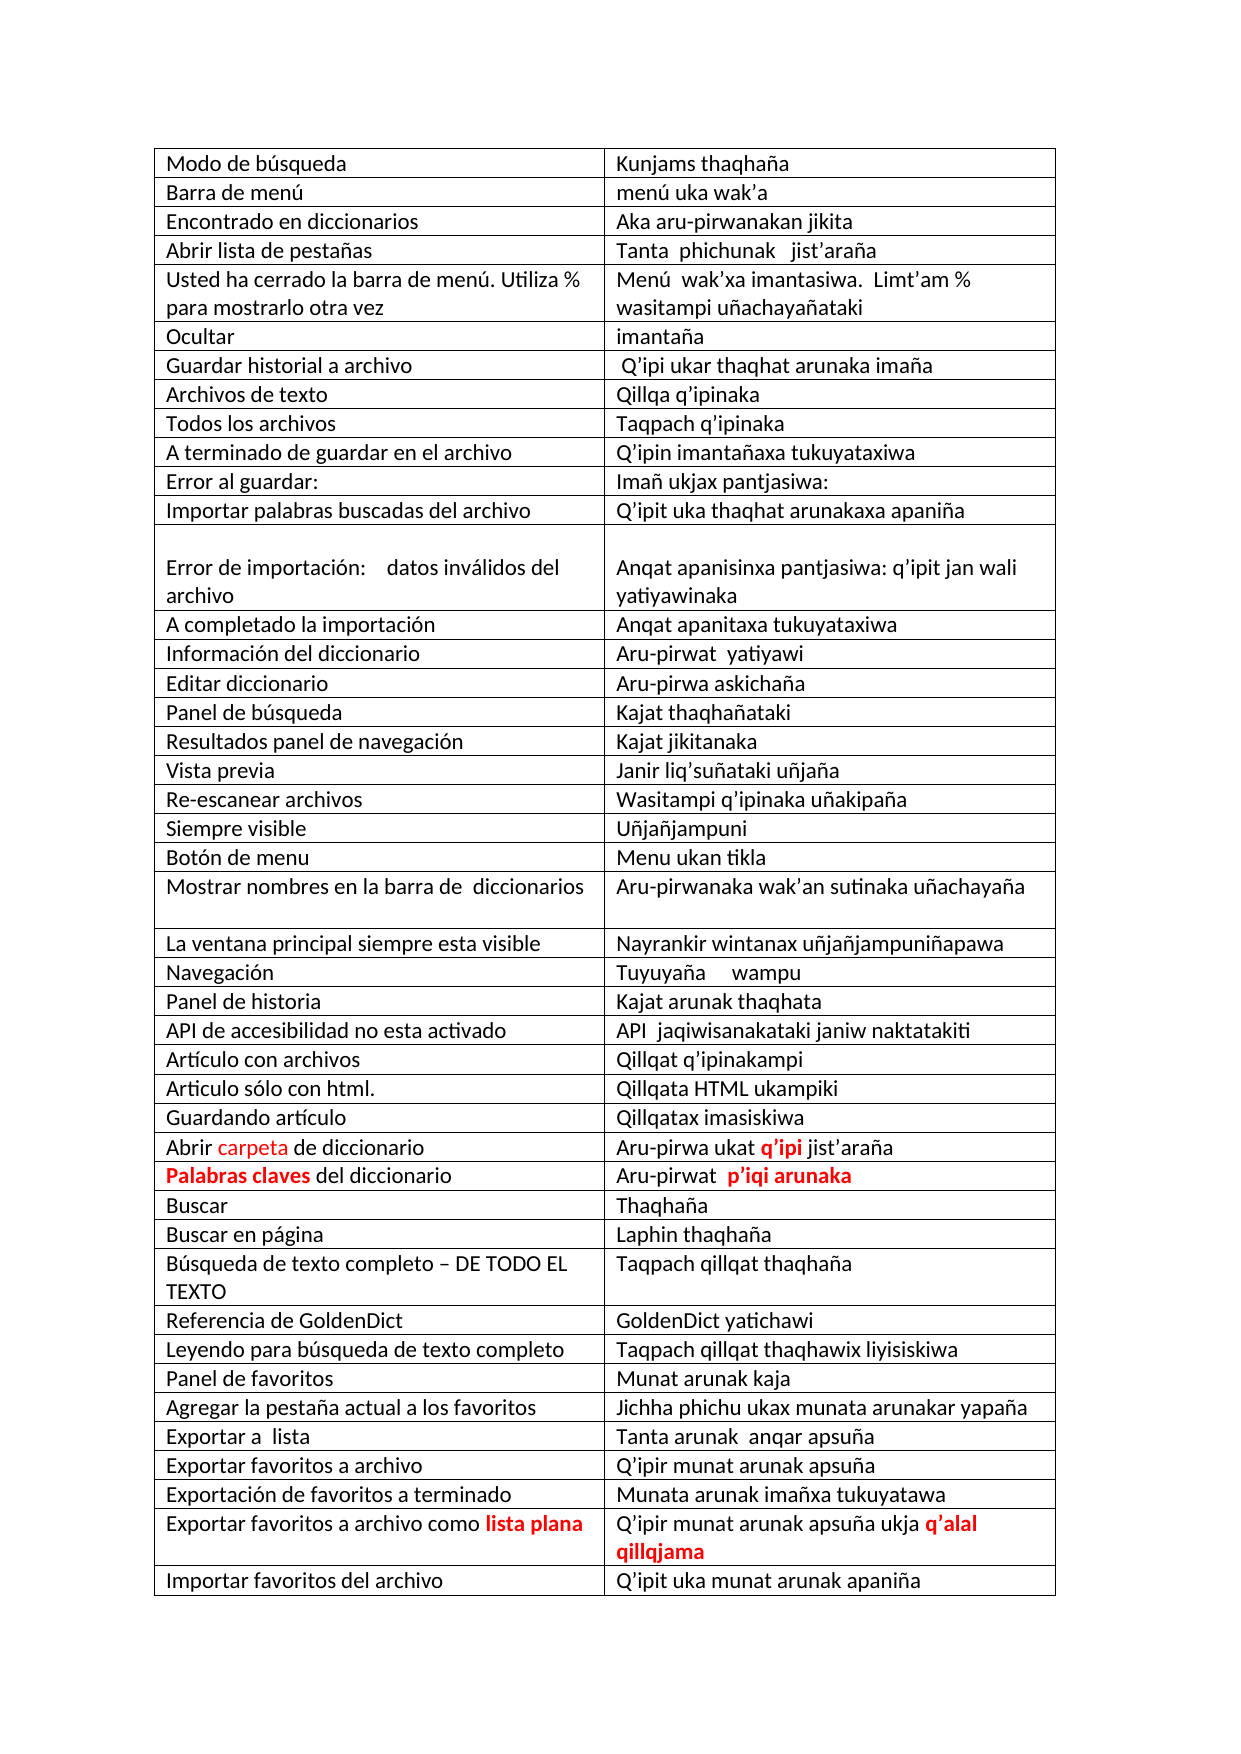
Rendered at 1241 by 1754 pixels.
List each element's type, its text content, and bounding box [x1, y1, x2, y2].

table_cell Buscar [155, 1191, 604, 1219]
table_cell Barra de menú [155, 178, 604, 206]
table_cell Buscar en página [155, 1220, 604, 1248]
table_cell Importar palabras buscadas del archivo [155, 496, 604, 524]
table_cell menú uka wak’a [605, 178, 1055, 206]
table_cell Qillqatax imasiskiwa [605, 1104, 1055, 1132]
table_cell Guardar historial a archivo [155, 351, 604, 379]
table_cell Anqat apanitaxa tukuyataxiwa [605, 611, 1055, 638]
table_cell Aru-pirwa ukat q’ipi jist’araña [605, 1133, 1055, 1161]
table_cell Qillqata HTML ukampiki [605, 1075, 1055, 1102]
table_cell Munat arunak kaja [605, 1364, 1055, 1392]
table_cell Kajat arunak thaqhata [605, 987, 1055, 1015]
table_cell Leyendo para búsqueda de texto completo [155, 1335, 604, 1363]
table_cell Aru-pirwat p’iqi arunaka [605, 1162, 1055, 1190]
table_cell Exportar a lista [155, 1422, 604, 1450]
table_cell Referencia de GoldenDict [155, 1306, 604, 1334]
table_cell Ocultar [155, 322, 604, 350]
table_cell Vista previa [155, 756, 604, 784]
table_cell Palabras claves del diccionario [155, 1162, 604, 1190]
table_cell Menu ukan tikla [605, 843, 1055, 871]
table_cell Aru-pirwat yatiyawi [605, 640, 1055, 668]
table_cell Kunjams thaqhaña [605, 149, 1055, 177]
table_cell A terminado de guardar en el archivo [155, 438, 604, 466]
table_cell GoldenDict yatichawi [605, 1306, 1055, 1334]
table_cell Modo de búsqueda [155, 149, 604, 177]
table_cell Taqpach qillqat thaqhaña [605, 1249, 1055, 1305]
table_cell Tanta phichunak jist’araña [605, 236, 1055, 264]
table_cell imantaña [605, 322, 1055, 350]
table_cell Qillqa q’ipinaka [605, 380, 1055, 408]
table_cell Error de importación: datos inválidos del archivo [155, 525, 604, 609]
table_cell Archivos de texto [155, 380, 604, 408]
table_cell Información del diccionario [155, 640, 604, 668]
table_cell Q’ipit uka munat arunak apaniña [605, 1566, 1055, 1594]
table_cell Munata arunak imañxa tukuyatawa [605, 1480, 1055, 1508]
table_cell Kajat jikitanaka [605, 727, 1055, 755]
table_cell Error al guardar: [155, 467, 604, 495]
table_cell Tanta arunak anqar apsuña [605, 1422, 1055, 1450]
table_cell Laphin thaqhaña [605, 1220, 1055, 1248]
table_cell Aka aru-pirwanakan jikita [605, 207, 1055, 235]
table_cell Q’ipir munat arunak apsuña ukja q’alal qillqjama [605, 1509, 1055, 1565]
table_cell Uñjañjampuni [605, 814, 1055, 842]
table_cell Taqpach qillqat thaqhawix liyisiskiwa [605, 1335, 1055, 1363]
table_cell Guardando artículo [155, 1104, 604, 1132]
table_cell Búsqueda de texto completo – DE TODO EL TEXTO [155, 1249, 604, 1305]
table_cell API de accesibilidad no esta activado [155, 1016, 604, 1044]
table_cell Tuyuyaña wampu [605, 958, 1055, 986]
table_cell Anqat apanisinxa pantjasiwa: q’ipit jan wali yatiyawinaka [605, 525, 1055, 609]
table_cell Kajat thaqhañataki [605, 698, 1055, 726]
table_cell Encontrado en diccionarios [155, 207, 604, 235]
table_cell Imañ ukjax pantjasiwa: [605, 467, 1055, 495]
table_cell Q’ipit uka thaqhat arunakaxa apaniña [605, 496, 1055, 524]
table_cell Importar favoritos del archivo [155, 1566, 604, 1594]
table_cell Todos los archivos [155, 409, 604, 437]
table_cell Exportación de favoritos a terminado [155, 1480, 604, 1508]
table_cell Wasitampi q’ipinaka uñakipaña [605, 785, 1055, 813]
table_cell Jichha phichu ukax munata arunakar yapaña [605, 1393, 1055, 1421]
table_cell Exportar favoritos a archivo como lista plana [155, 1509, 604, 1565]
table_cell Q’ipi ukar thaqhat arunaka imaña [605, 351, 1055, 379]
table_cell Aru-pirwanaka wak’an sutinaka uñachayaña [605, 872, 1055, 928]
table_cell API jaqiwisanakataki janiw naktatakiti [605, 1016, 1055, 1044]
table_cell A completado la importación [155, 611, 604, 638]
table_cell Panel de favoritos [155, 1364, 604, 1392]
table_cell Abrir carpeta de diccionario [155, 1133, 604, 1161]
table_cell Articulo sólo con html. [155, 1075, 604, 1102]
table_cell Mostrar nombres en la barra de diccionarios [155, 872, 604, 928]
table_cell Exportar favoritos a archivo [155, 1451, 604, 1479]
table_cell Navegación [155, 958, 604, 986]
table_cell Botón de menu [155, 843, 604, 871]
table_cell Agregar la pestaña actual a los favoritos [155, 1393, 604, 1421]
table_cell Nayrankir wintanax uñjañjampuniñapawa [605, 929, 1055, 957]
table_cell Resultados panel de navegación [155, 727, 604, 755]
table_cell Usted ha cerrado la barra de menú. Utiliza % para mostrarlo otra vez [155, 265, 604, 321]
table_cell Thaqhaña [605, 1191, 1055, 1219]
table_cell Taqpach q’ipinaka [605, 409, 1055, 437]
table_cell Q’ipir munat arunak apsuña [605, 1451, 1055, 1479]
table_cell Panel de búsqueda [155, 698, 604, 726]
table_cell Abrir lista de pestañas [155, 236, 604, 264]
table_cell Qillqat q’ipinakampi [605, 1045, 1055, 1073]
table_cell Artículo con archivos [155, 1045, 604, 1073]
table_cell Editar diccionario [155, 669, 604, 697]
table_cell Janir liq’suñataki uñjaña [605, 756, 1055, 784]
table_cell Q’ipin imantañaxa tukuyataxiwa [605, 438, 1055, 466]
table_cell Siempre visible [155, 814, 604, 842]
table_cell Re-escanear archivos [155, 785, 604, 813]
table_cell Aru-pirwa askichaña [605, 669, 1055, 697]
table_cell Menú wak’xa imantasiwa. Limt’am % wasitampi uñachayañataki [605, 265, 1055, 321]
table_cell Panel de historia [155, 987, 604, 1015]
table_cell La ventana principal siempre esta visible [155, 929, 604, 957]
